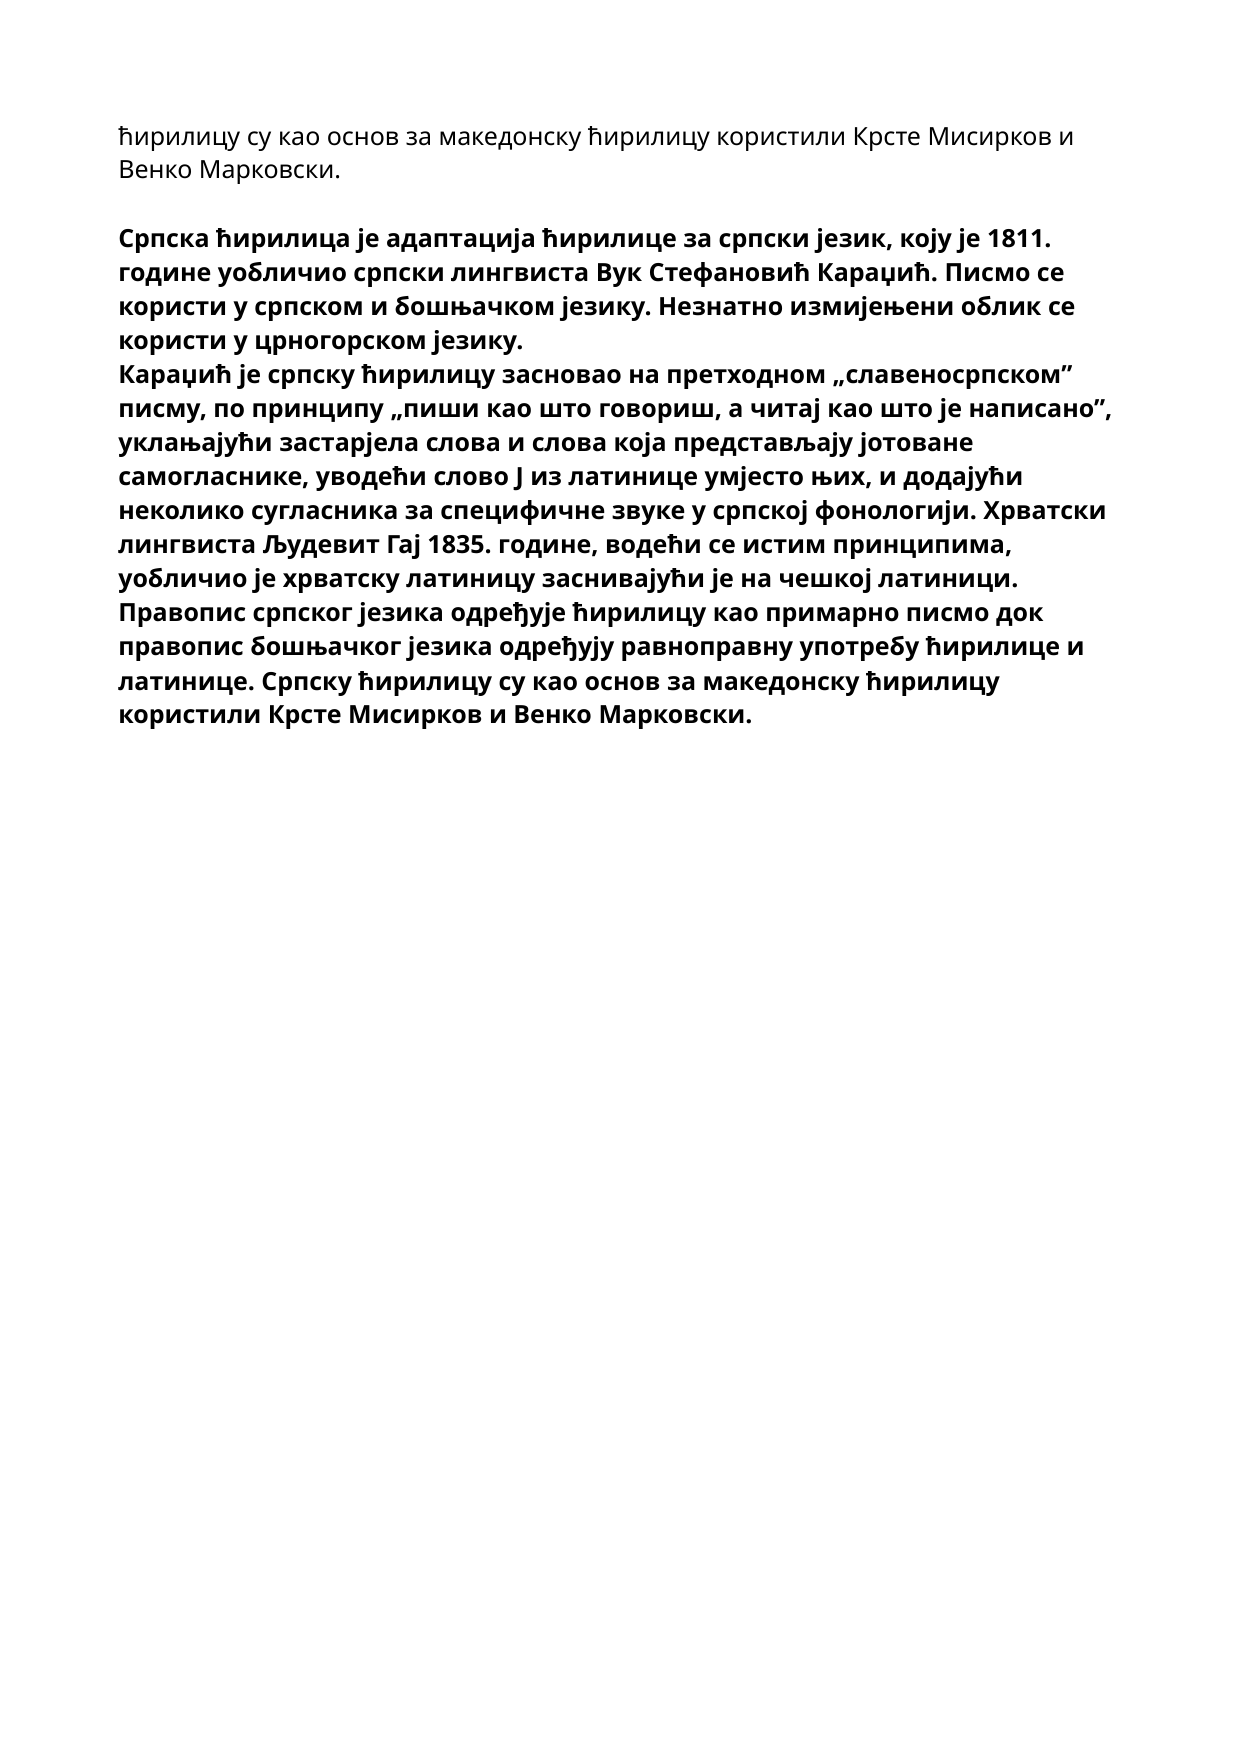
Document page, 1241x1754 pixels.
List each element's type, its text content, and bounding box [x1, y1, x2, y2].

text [118, 118, 1122, 186]
